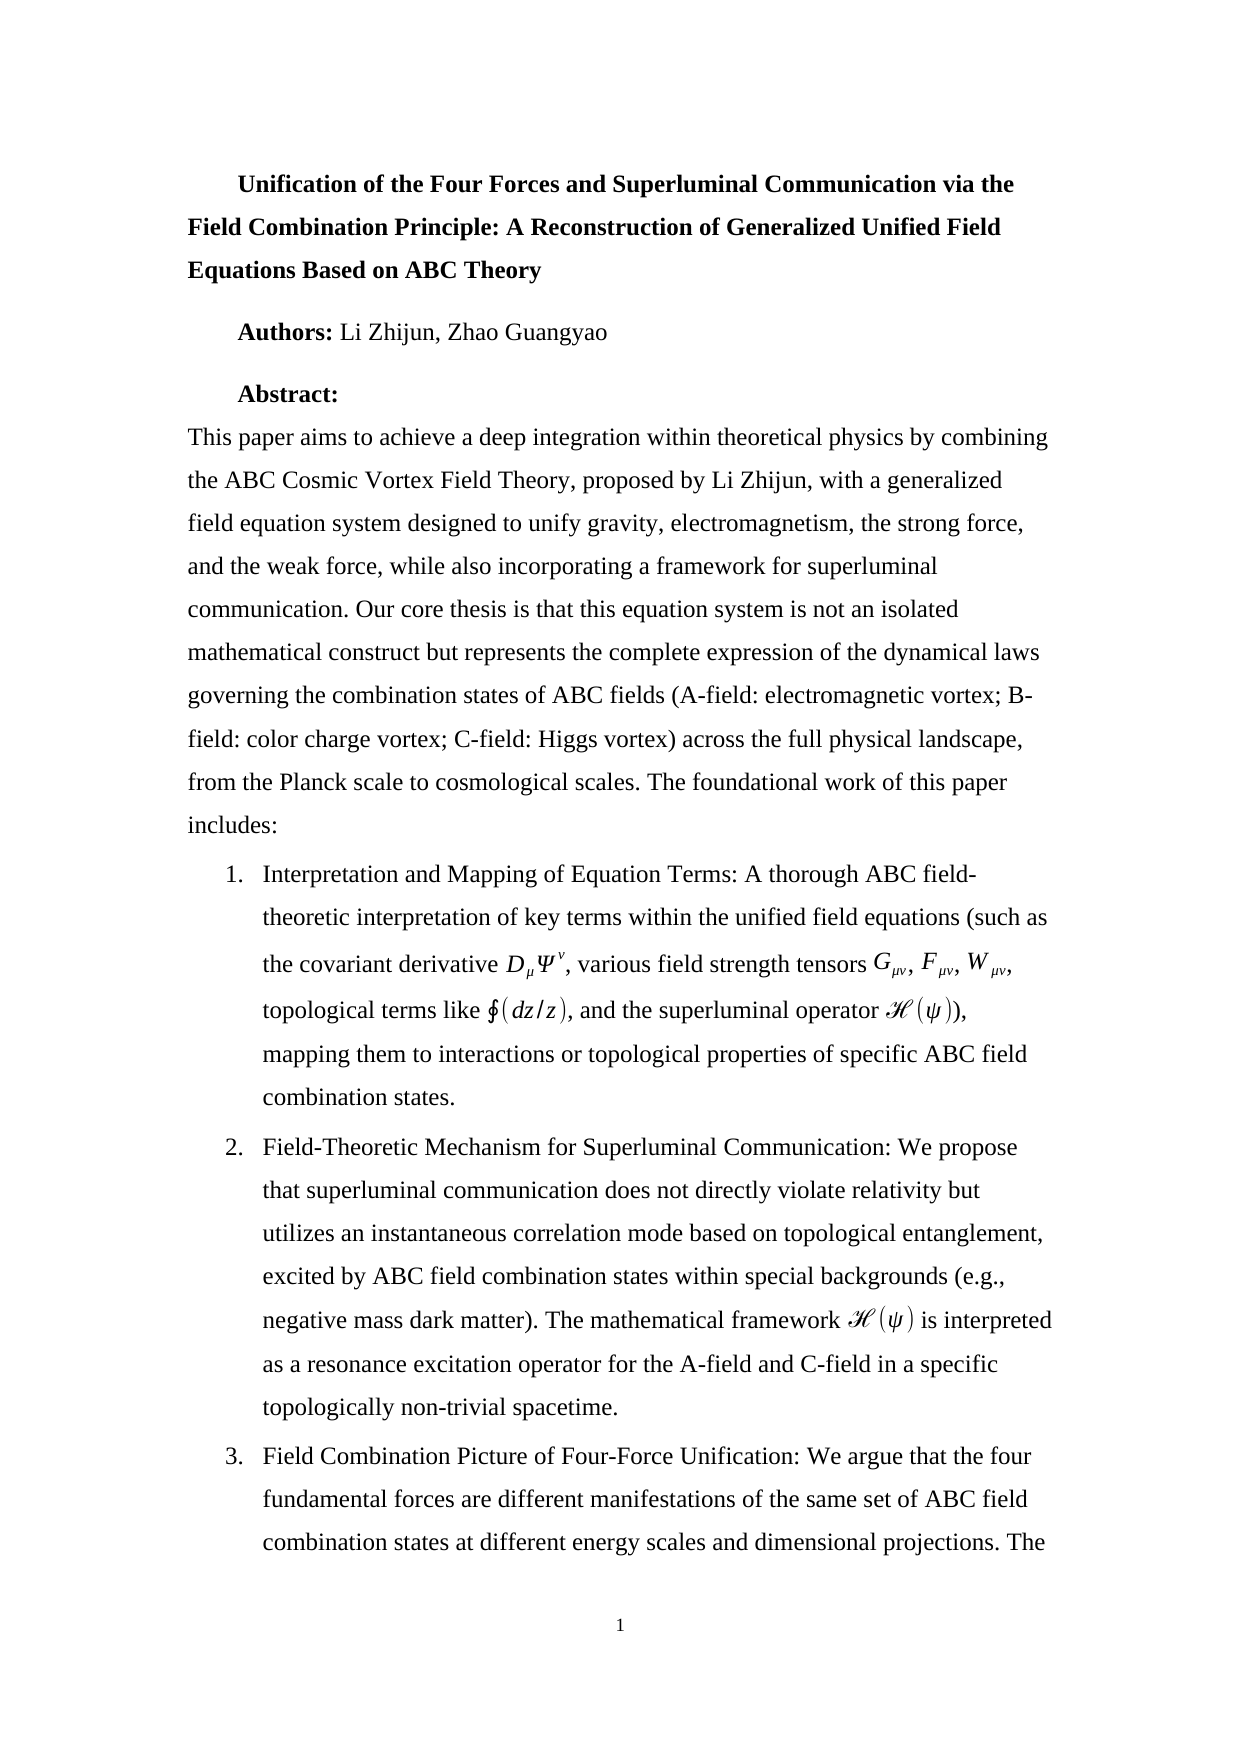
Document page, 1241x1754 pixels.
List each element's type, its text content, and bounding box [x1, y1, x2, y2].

text Abstract: This paper aims to achieve a deep integration within theoretical physics by combining the ABC Cosmic Vortex Field Theory, proposed by Li Zhijun, with a generalized field equation system designed to unify gravity, electromagnetism, the strong force, and the weak force, while also incorporating a framework for superluminal communication. Our core thesis is that this equation system is not an isolated mathematical construct but represents the complete expression of the dynamical laws governing the combination states of ABC fields (A-field: electromagnetic vortex; B-field: color charge vortex; C-field: Higgs vortex) across the full physical landscape, from the Planck scale to cosmological scales. The foundational work of this paper includes: [187, 379, 1053, 839]
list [225, 1441, 1053, 1556]
list Interpretation and Mapping of Equation Terms: A thorough ABC field-theoretic interpretation of key terms within the unified field equations (such as the covariant derivative , various field strength tensors , , , topological terms like , and the superluminal operator ), mapping them to interactions or topological properties of specific ABC field combination states. [225, 859, 1053, 1111]
text Unification of the Four Forces and Superluminal Communication via the Field Combination Principle: A Reconstruction of Generalized Unified Field Equations Based on ABC Theory [187, 169, 1053, 284]
list Field-Theoretic Mechanism for Superluminal Communication: We propose that superluminal communication does not directly violate relativity but utilizes an instantaneous correlation mode based on topological entanglement, excited by ABC field combination states within special backgrounds (e.g., negative mass dark matter). The mathematical framework is interpreted as a resonance excitation operator for the A-field and C-field in a specific topologically non-trivial spacetime. [225, 1132, 1053, 1421]
text Authors: Li Zhijun, Zhao Guangyao [187, 317, 1053, 346]
